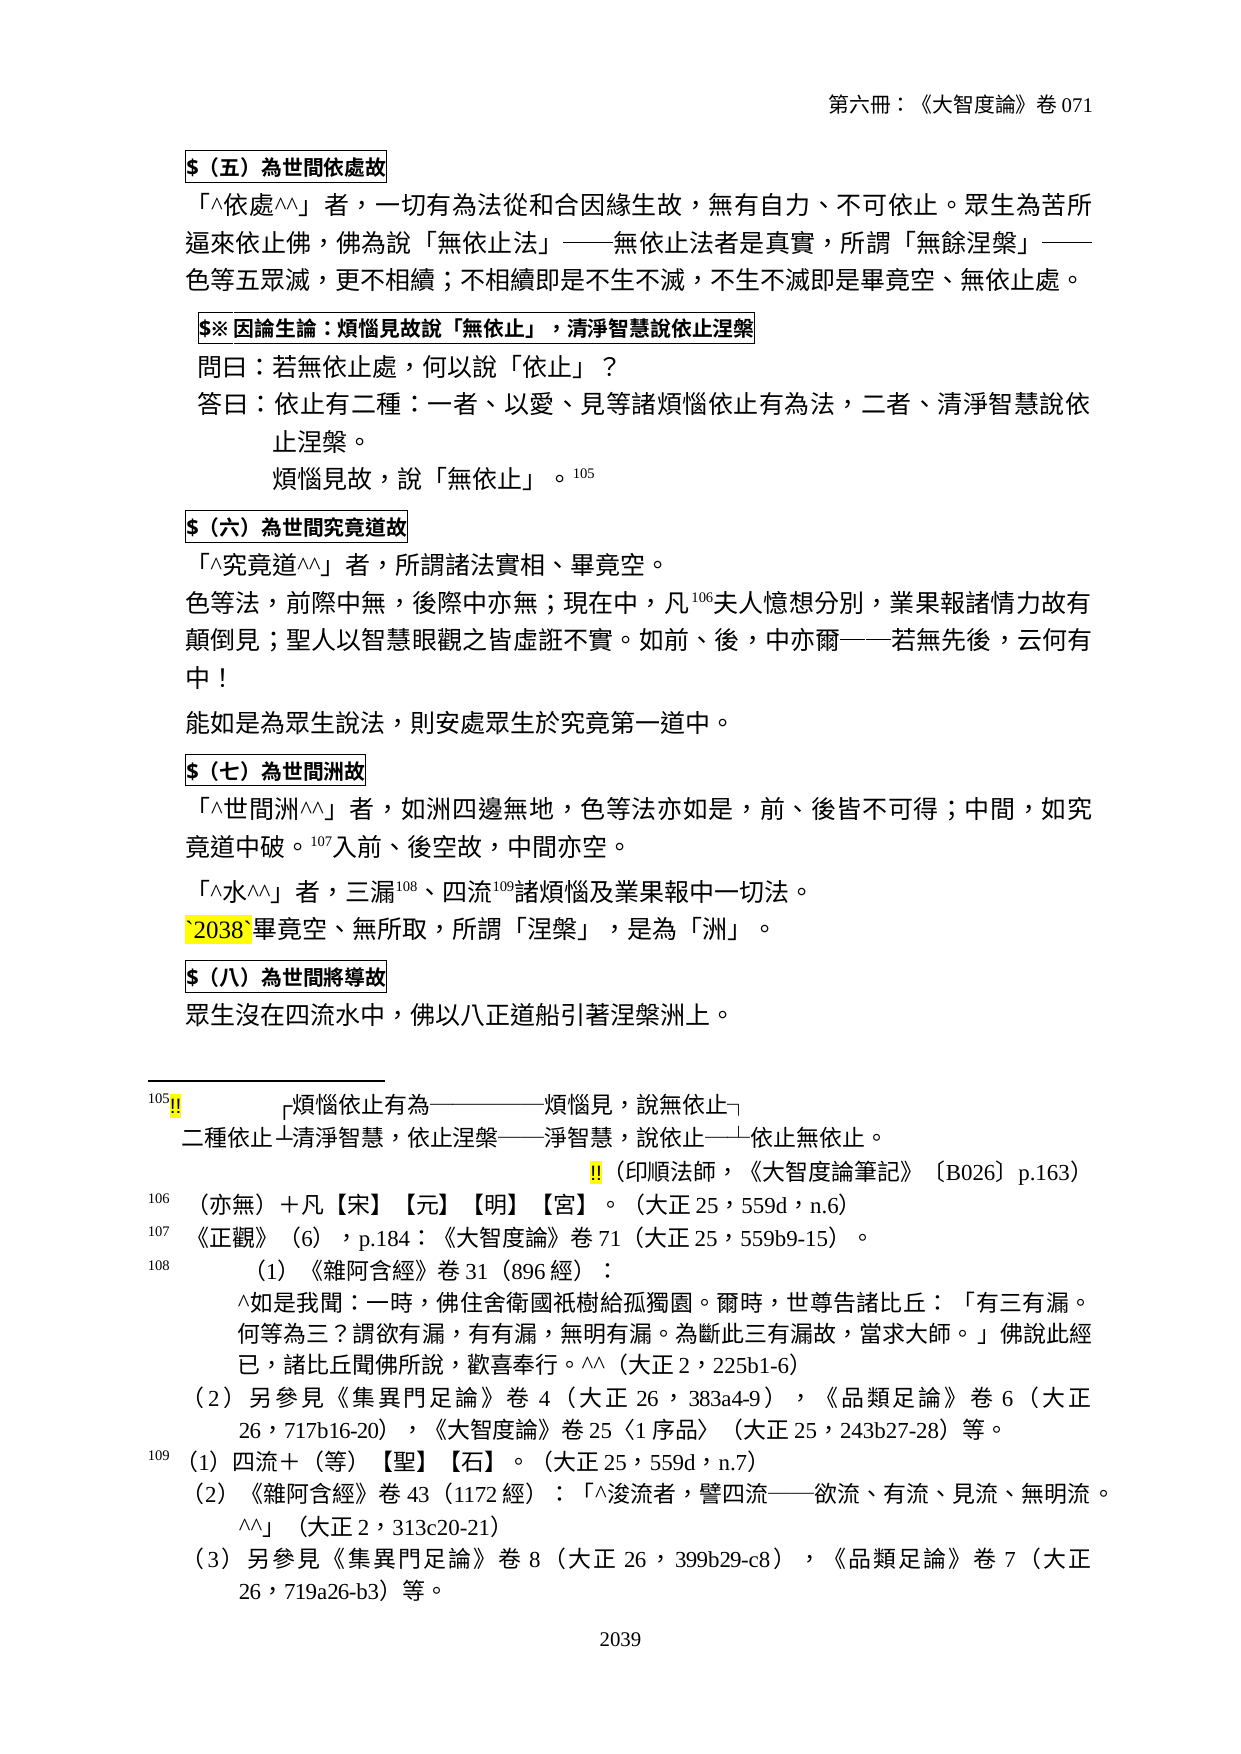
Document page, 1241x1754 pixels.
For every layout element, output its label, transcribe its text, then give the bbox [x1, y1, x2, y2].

text 「^依處^^」者，一切有為法從和合因緣生故，無有自力、不可依止。眾生為苦所逼來依止佛，佛為說「無依止法」──無依止法者是真實，所謂「無餘涅槃」──色等五眾滅，更不相續；不相續即是不生不滅，不生不滅即是畢竟空、無依止處。 [185, 185, 1092, 298]
text $（七）為世間洲故 [185, 751, 1092, 789]
text $※ 因論生論：煩惱見故說「無依止」，清淨智慧說依止涅槃 [198, 309, 1092, 346]
text `2038`畢竟空、無所取，所謂「涅槃」，是為「洲」。 [185, 909, 1092, 946]
text 煩惱見故，說「無依止」。 [273, 459, 1092, 496]
text $（五）為世間依處故 [185, 148, 1092, 185]
text 色等法，前際中無，後際中亦無；現在中，凡夫人憶想分別，業果報諸情力故有顛倒見；聖人以智慧眼觀之皆虛誑不實。如前、後，中亦爾──若無先後，云何有中！ [185, 583, 1092, 695]
text $（八）為世間將導故 [185, 958, 1092, 995]
text 「^世間洲^^」者，如洲四邊無地，色等法亦如是，前、後皆不可得；中間，如究竟道中破。入前、後空故，中間亦空。 [185, 789, 1092, 864]
text 「^水^^」者，三漏、四流諸煩惱及業果報中一切法。 [185, 871, 1092, 909]
text $（六）為世間究竟道故 [185, 508, 1092, 545]
text 「^究竟道^^」者，所謂諸法實相、畢竟空。 [185, 545, 1092, 583]
text 答曰：依止有二種：一者、以愛、見等諸煩惱依止有為法，二者、清淨智慧說依止涅槃。 [198, 384, 1092, 459]
text 眾生沒在四流水中，佛以八正道船引著涅槃洲上。 [185, 995, 1092, 1033]
text 能如是為眾生說法，則安處眾生於究竟第一道中。 [185, 703, 1092, 740]
text 問曰：若無依止處，何以說「依止」？ [198, 346, 1092, 384]
